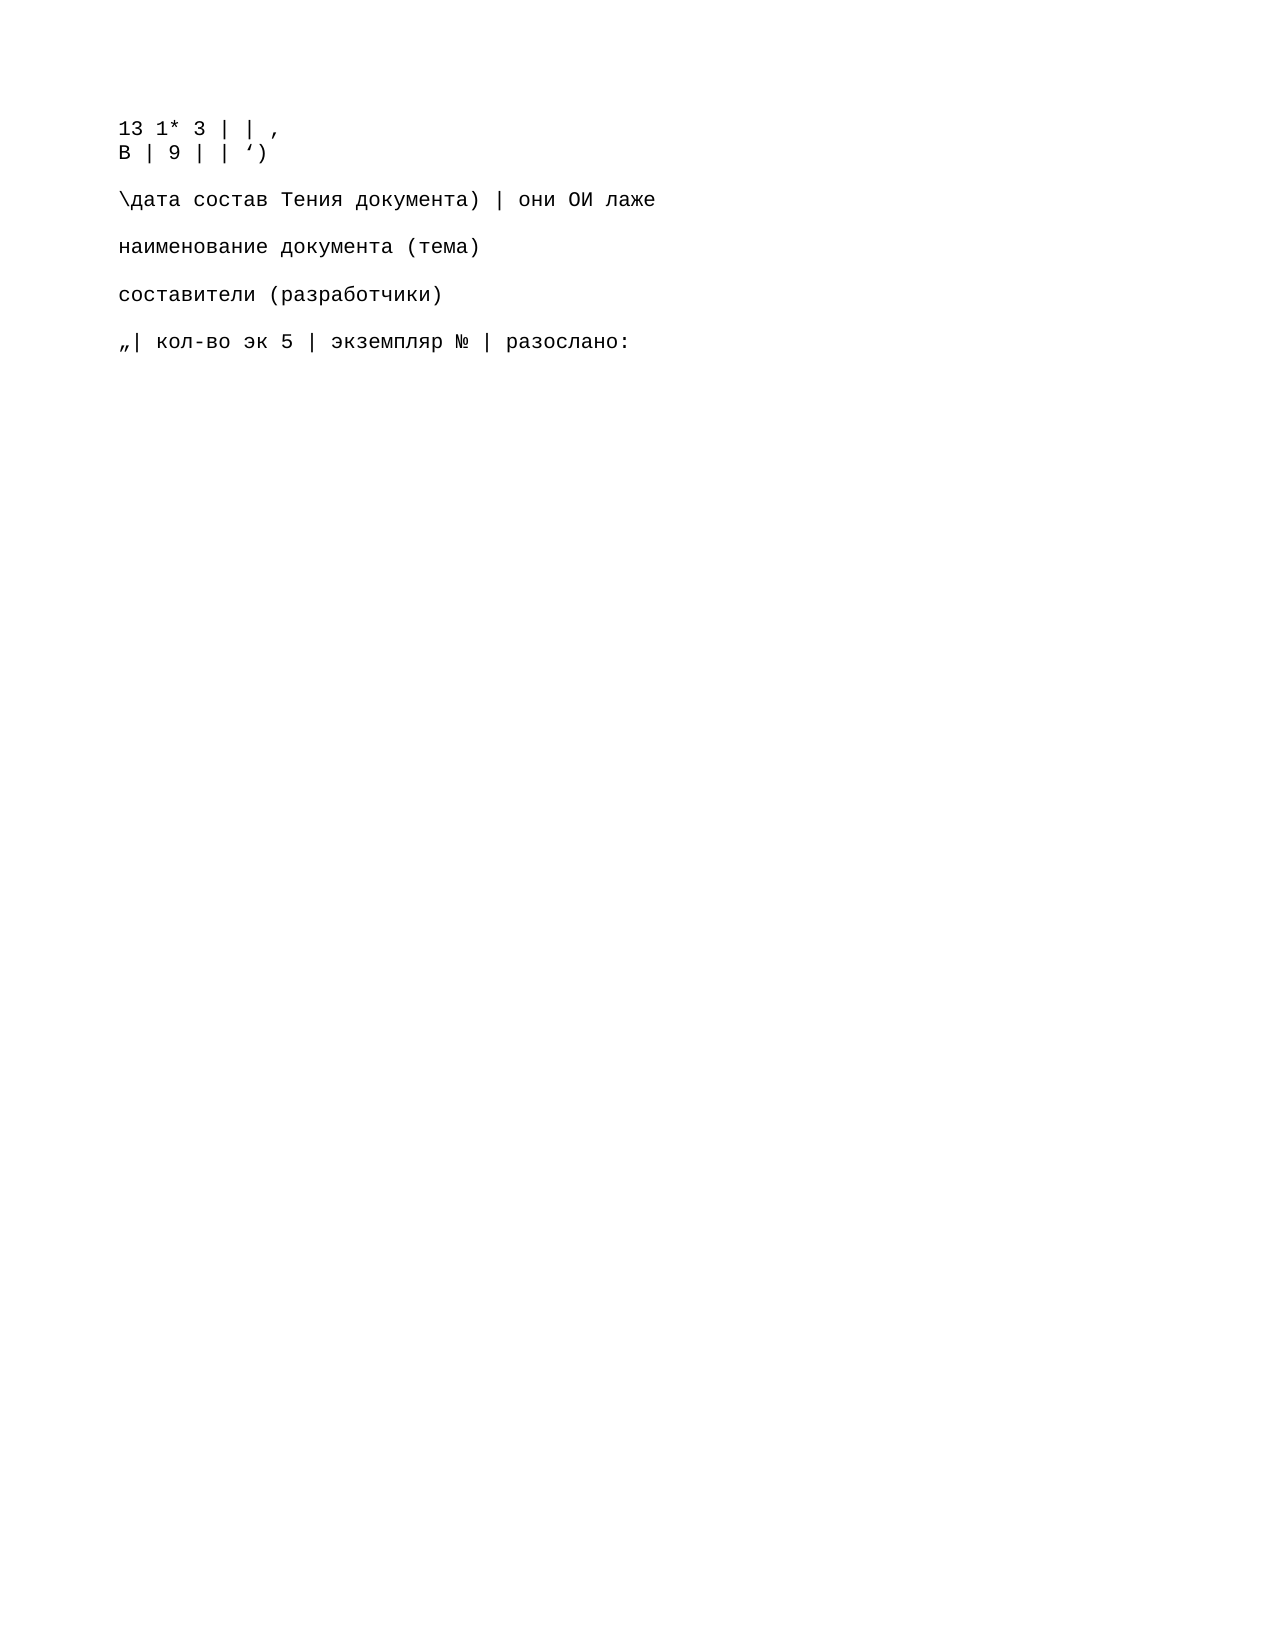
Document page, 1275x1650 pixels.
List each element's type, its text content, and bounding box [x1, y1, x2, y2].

text „| кол-во эк 5 | экземпляр № | разослано: [118, 331, 1157, 354]
text 13 1* 3 | | ‚ [118, 118, 1157, 142]
text наименование документа (тема) [118, 236, 1157, 260]
text составители (разработчики) [118, 284, 1157, 307]
text В | 9 | | ‘) [118, 142, 1157, 165]
text \дата состав Тения документа) | они ОИ лаже [118, 189, 1157, 213]
